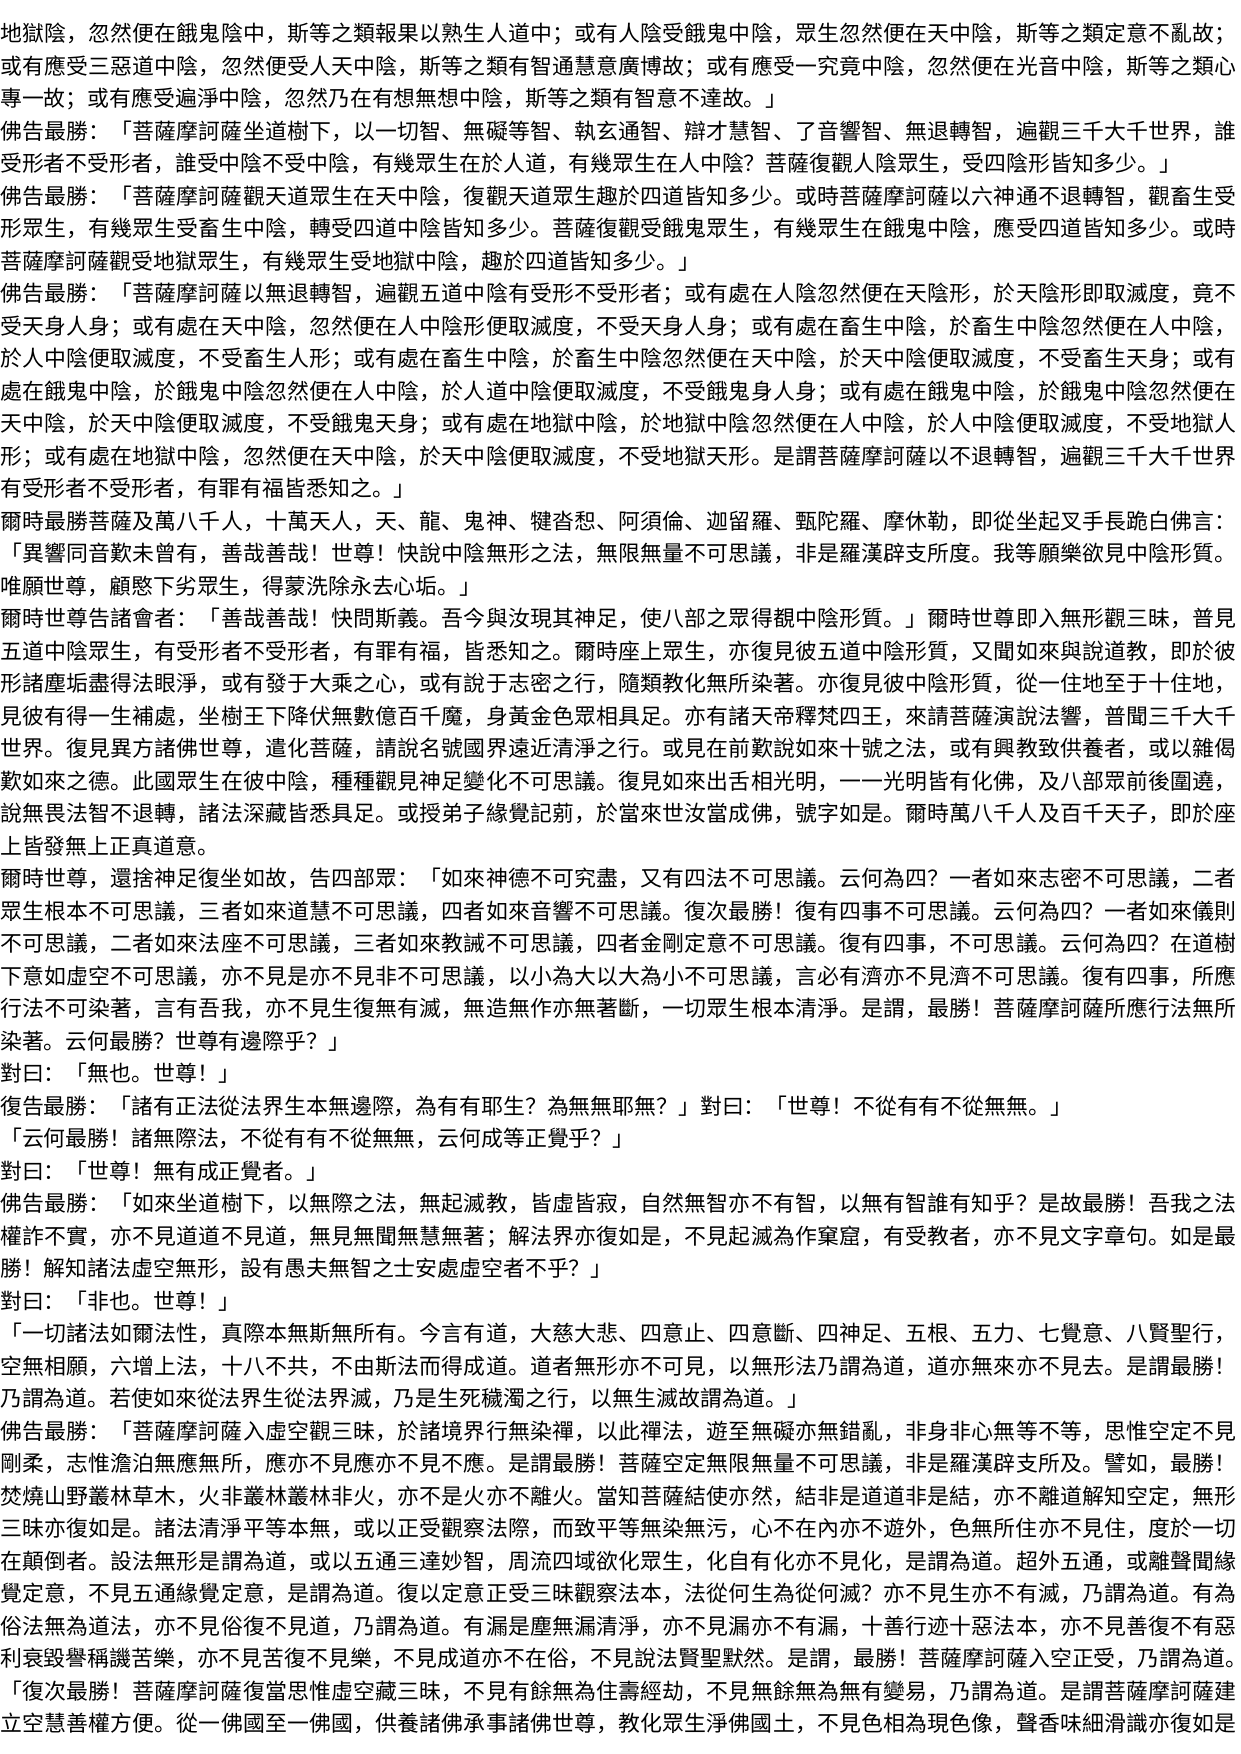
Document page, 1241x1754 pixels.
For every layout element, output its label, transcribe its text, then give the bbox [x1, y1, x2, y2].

text 爾時世尊，還捨神足復坐如故，告四部眾：「如來神德不可究盡，又有四法不可思議。云何為四？一者如來志密不可思議，二者眾生根本不可思議，三者如來道慧不可思議，四者如來音響不可思議。復次最勝！復有四事不可思議。云何為四？一者如來儀則不可思議，二者如來法座不可思議，三者如來教誡不可思議，四者金剛定意不可思議。復有四事，不可思議。云何為四？在道樹下意如虛空不可思議，亦不見是亦不見非不可思議，以小為大以大為小不可思議，言必有濟亦不見濟不可思議。復有四事，所應行法不可染著，言有吾我，亦不見生復無有滅，無造無作亦無著斷，一切眾生根本清淨。是謂，最勝！菩薩摩訶薩所應行法無所染著。云何最勝？世尊有邊際乎？」 [0, 861, 1240, 1056]
text 「云何最勝！諸無際法，不從有有不從無無，云何成等正覺乎？」 [0, 1121, 1240, 1153]
text 爾時最勝菩薩及萬八千人，十萬天人，天、龍、鬼神、犍沓惒、阿須倫、迦留羅、甄陀羅、摩休勒，即從坐起叉手長跪白佛言：「異響同音歎未曾有，善哉善哉！世尊！快說中陰無形之法，無限無量不可思議，非是羅漢辟支所度。我等願樂欲見中陰形質。唯願世尊，顧愍下劣眾生，得蒙洗除永去心垢。」 [0, 503, 1240, 601]
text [0, 1673, 1240, 1738]
text 復告最勝：「諸有正法從法界生本無邊際，為有有耶生？為無無耶無？」對曰：「世尊！不從有有不從無無。」 [0, 1088, 1240, 1121]
text 佛告最勝：「菩薩摩訶薩以無退轉智，遍觀五道中陰有受形不受形者；或有處在人陰忽然便在天陰形，於天陰形即取滅度，竟不受天身人身；或有處在天中陰，忽然便在人中陰形便取滅度，不受天身人身；或有處在畜生中陰，於畜生中陰忽然便在人中陰，於人中陰便取滅度，不受畜生人形；或有處在畜生中陰，於畜生中陰忽然便在天中陰，於天中陰便取滅度，不受畜生天身；或有處在餓鬼中陰，於餓鬼中陰忽然便在人中陰，於人道中陰便取滅度，不受餓鬼身人身；或有處在餓鬼中陰，於餓鬼中陰忽然便在天中陰，於天中陰便取滅度，不受餓鬼天身；或有處在地獄中陰，於地獄中陰忽然便在人中陰，於人中陰便取滅度，不受地獄人形；或有處在地獄中陰，忽然便在天中陰，於天中陰便取滅度，不受地獄天形。是謂菩薩摩訶薩以不退轉智，遍觀三千大千世界，有受形者不受形者，有罪有福皆悉知之。」 [0, 276, 1240, 503]
text 佛告最勝：「菩薩摩訶薩觀天道眾生在天中陰，復觀天道眾生趣於四道皆知多少。或時菩薩摩訶薩以六神通不退轉智，觀畜生受形眾生，有幾眾生受畜生中陰，轉受四道中陰皆知多少。菩薩復觀受餓鬼眾生，有幾眾生在餓鬼中陰，應受四道皆知多少。或時菩薩摩訶薩觀受地獄眾生，有幾眾生受地獄中陰，趣於四道皆知多少。」 [0, 178, 1240, 276]
text 佛告最勝：「菩薩摩訶薩入虛空觀三昧，於諸境界行無染禪，以此禪法，遊至無礙亦無錯亂，非身非心無等不等，思惟空定不見剛柔，志惟澹泊無應無所，應亦不見應亦不見不應。是謂最勝！菩薩空定無限無量不可思議，非是羅漢辟支所及。譬如，最勝！焚燒山野叢林草木，火非叢林叢林非火，亦不是火亦不離火。當知菩薩結使亦然，結非是道道非是結，亦不離道解知空定，無形三昧亦復如是。諸法清淨平等本無，或以正受觀察法際，而致平等無染無污，心不在內亦不遊外，色無所住亦不見住，度於一切在顛倒者。設法無形是謂為道，或以五通三達妙智，周流四域欲化眾生，化自有化亦不見化，是謂為道。超外五通，或離聲聞緣覺定意，不見五通緣覺定意，是謂為道。復以定意正受三昧觀察法本，法從何生為從何滅？亦不見生亦不有滅，乃謂為道。有為俗法無為道法，亦不見俗復不見道，乃謂為道。有漏是塵無漏清淨，亦不見漏亦不有漏，十善行迹十惡法本，亦不見善復不有惡，利衰毀譽稱譏苦樂，亦不見苦復不見樂，不見成道亦不在俗，不見說法賢聖默然。是謂，最勝！菩薩摩訶薩入空正受，乃謂為道。 [0, 1413, 1240, 1673]
text 「一切諸法如爾法性，真際本無斯無所有。今言有道，大慈大悲、四意止、四意斷、四神足、五根、五力、七覺意、八賢聖行，空無相願，六增上法，十八不共，不由斯法而得成道。道者無形亦不可見，以無形法乃謂為道，道亦無來亦不見去。是謂最勝！乃謂為道。若使如來從法界生從法界滅，乃是生死穢濁之行，以無生滅故謂為道。」 [0, 1316, 1240, 1413]
text 對曰：「無也。世尊！」 [0, 1056, 1240, 1088]
text 佛告最勝：「菩薩摩訶薩坐道樹下，以一切智、無礙等智、執玄通智、辯才慧智、了音響智、無退轉智，遍觀三千大千世界，誰受形者不受形者，誰受中陰不受中陰，有幾眾生在於人道，有幾眾生在人中陰？菩薩復觀人陰眾生，受四陰形皆知多少。」 [0, 113, 1240, 178]
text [0, 16, 1240, 113]
text 佛告最勝：「如來坐道樹下，以無際之法，無起滅教，皆虛皆寂，自然無智亦不有智，以無有智誰有知乎？是故最勝！吾我之法權詐不實，亦不見道道不見道，無見無聞無慧無著；解法界亦復如是，不見起滅為作窠窟，有受教者，亦不見文字章句。如是最勝！解知諸法虛空無形，設有愚夫無智之士安處虛空者不乎？」 [0, 1186, 1240, 1283]
text 爾時世尊告諸會者：「善哉善哉！快問斯義。吾今與汝現其神足，使八部之眾得覩中陰形質。」爾時世尊即入無形觀三昧，普見五道中陰眾生，有受形者不受形者，有罪有福，皆悉知之。爾時座上眾生，亦復見彼五道中陰形質，又聞如來與說道教，即於彼形諸塵垢盡得法眼淨，或有發于大乘之心，或有說于志密之行，隨類教化無所染著。亦復見彼中陰形質，從一住地至于十住地，見彼有得一生補處，坐樹王下降伏無數億百千魔，身黃金色眾相具足。亦有諸天帝釋梵四王，來請菩薩演說法響，普聞三千大千世界。復見異方諸佛世尊，遣化菩薩，請說名號國界遠近清淨之行。或見在前歎說如來十號之法，或有興教致供養者，或以雜偈歎如來之德。此國眾生在彼中陰，種種觀見神足變化不可思議。復見如來出舌相光明，一一光明皆有化佛，及八部眾前後圍遶，說無畏法智不退轉，諸法深藏皆悉具足。或授弟子緣覺記莂，於當來世汝當成佛，號字如是。爾時萬八千人及百千天子，即於座上皆發無上正真道意。 [0, 601, 1240, 861]
text 對曰：「世尊！無有成正覺者。」 [0, 1153, 1240, 1186]
text 對曰：「非也。世尊！」 [0, 1283, 1240, 1316]
